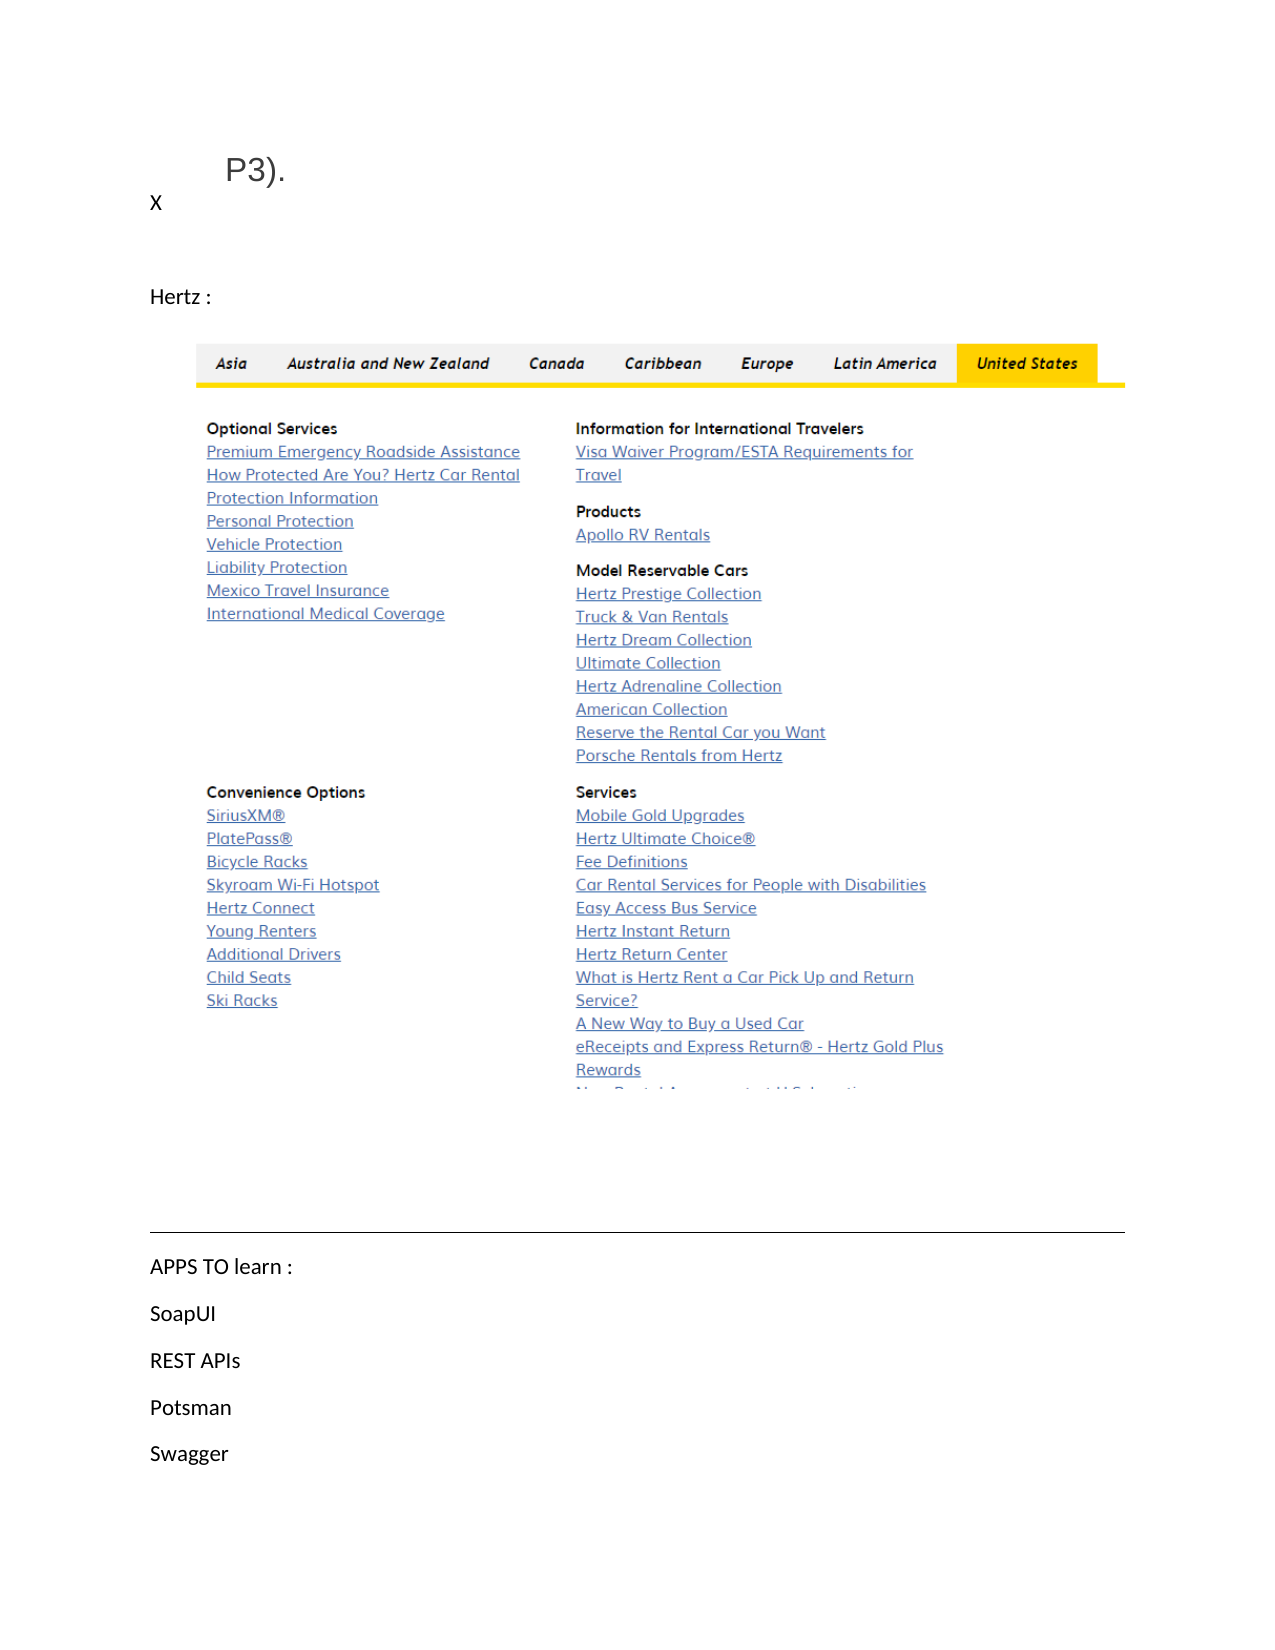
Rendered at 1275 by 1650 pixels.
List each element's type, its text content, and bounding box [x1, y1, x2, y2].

picture [150, 329, 1125, 1089]
text SoapUI [150, 1299, 1125, 1327]
text Potsman [150, 1393, 1125, 1421]
text REST APIs [150, 1346, 1125, 1374]
text APPS TO learn : [150, 1252, 1125, 1280]
text Hertz : [150, 282, 1125, 310]
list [150, 150, 1125, 188]
text Swagger [150, 1439, 1125, 1468]
text X [150, 188, 1125, 216]
